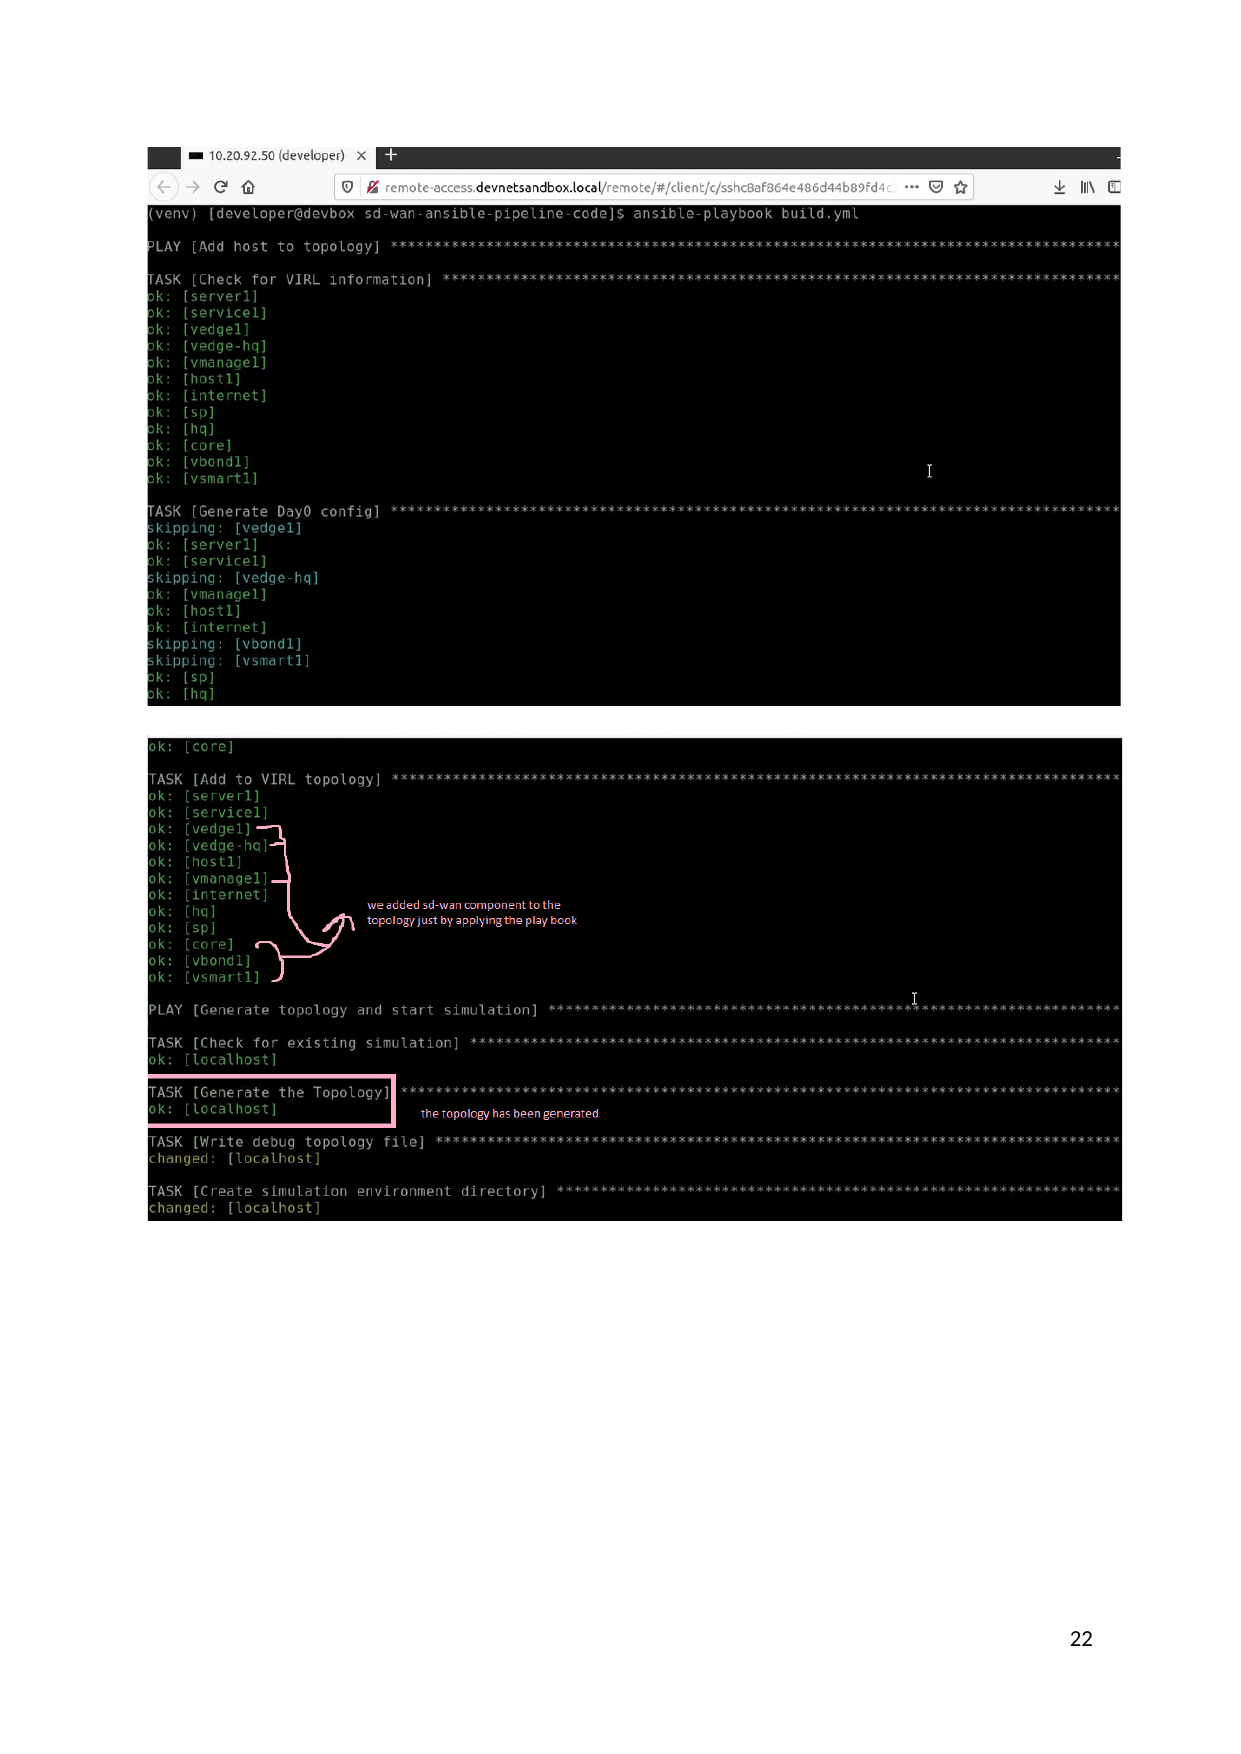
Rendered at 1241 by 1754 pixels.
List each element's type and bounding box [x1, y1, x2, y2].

picture [147, 147, 1121, 706]
picture [147, 735, 1123, 1221]
